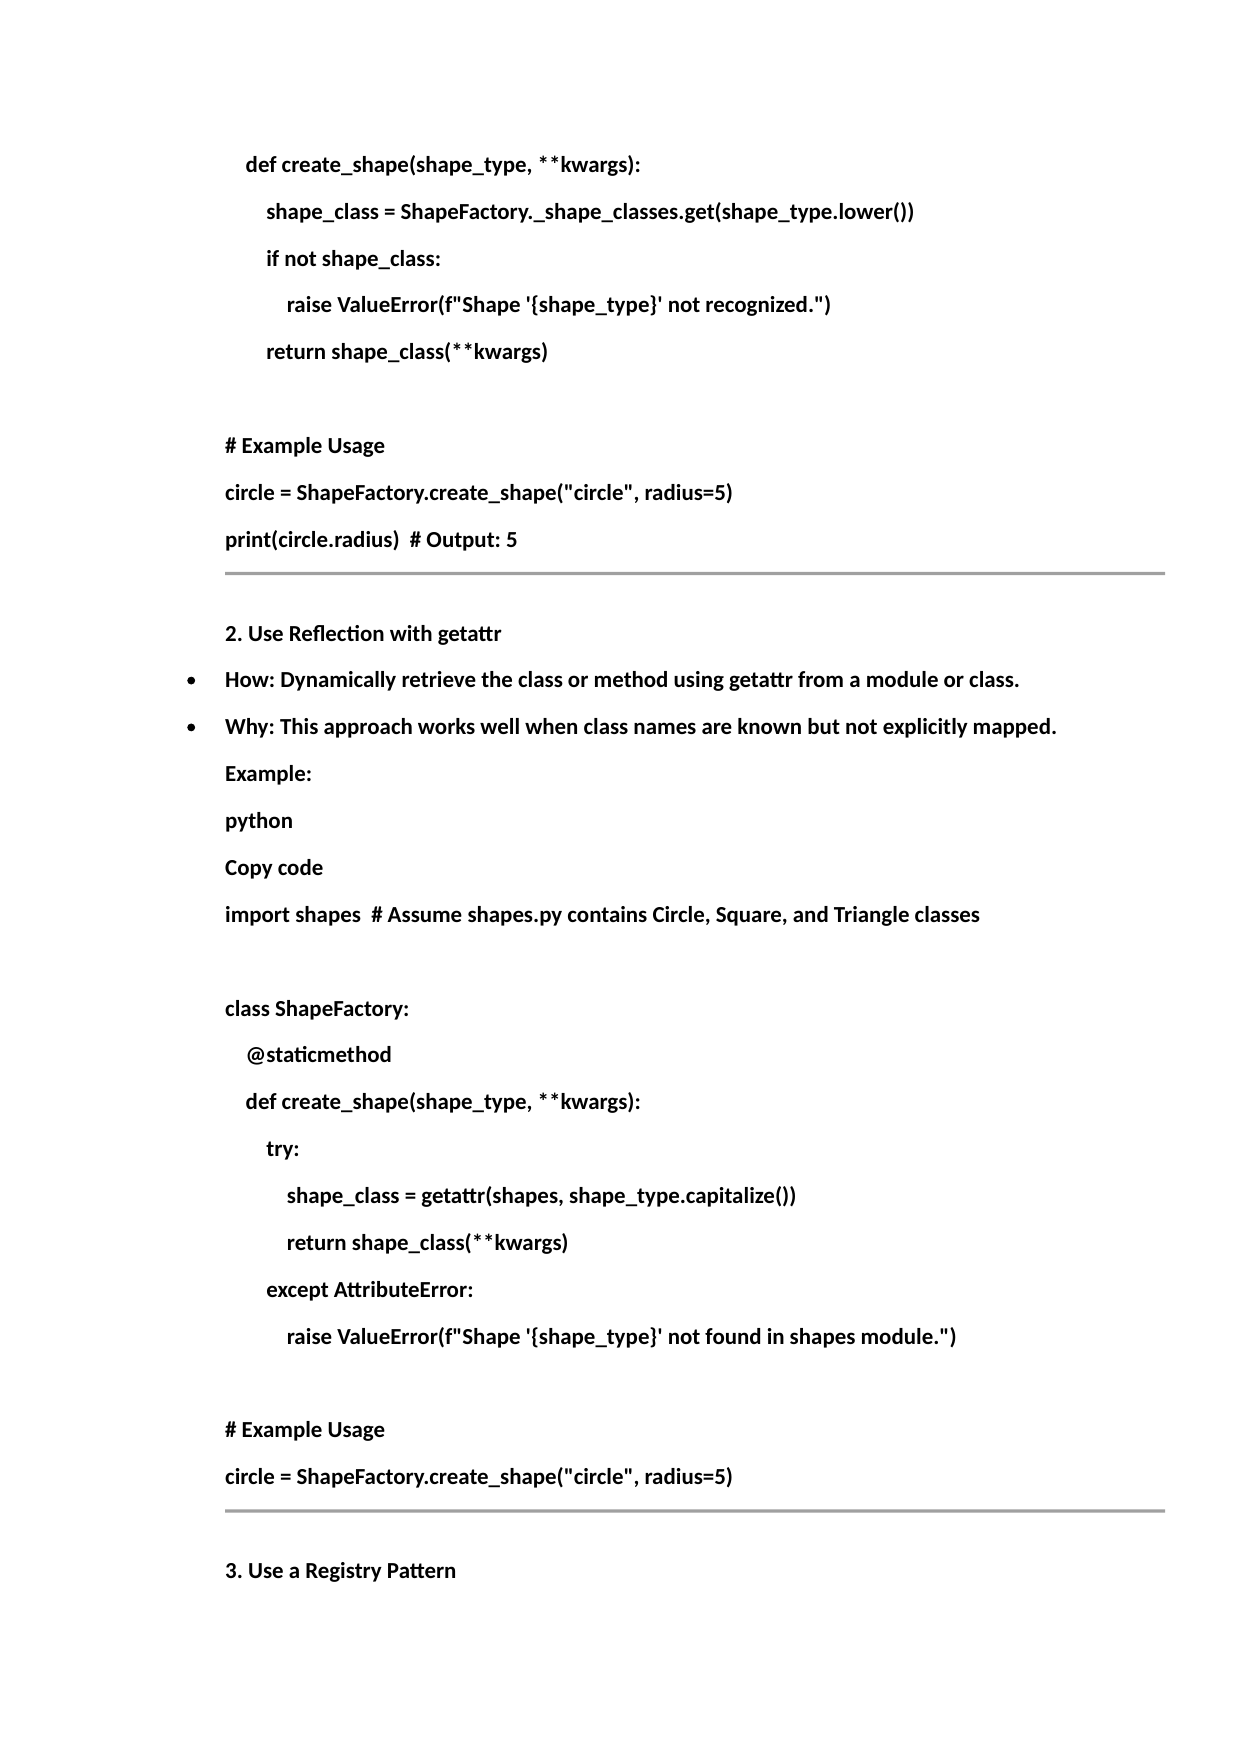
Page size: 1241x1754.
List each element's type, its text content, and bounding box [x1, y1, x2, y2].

text return shape_class(**kwargs) [225, 1228, 1090, 1256]
text # Example Usage [225, 431, 1090, 459]
text shape_class = ShapeFactory._shape_classes.get(shape_type.lower()) [225, 197, 1090, 225]
text import shapes # Assume shapes.py contains Circle, Square, and Triangle classes [225, 900, 1090, 928]
text def create_shape(shape_type, **kwargs): [225, 1087, 1090, 1116]
text print(circle.radius) # Output: 5 [225, 525, 1090, 553]
text 3. Use a Registry Pattern [225, 1556, 1090, 1584]
text except AttributeError: [225, 1275, 1090, 1303]
text return shape_class(**kwargs) [225, 337, 1090, 366]
text circle = ShapeFactory.create_shape("circle", radius=5) [225, 1462, 1090, 1491]
list How: Dynamically retrieve the class or method using getattr from a module or class. [187, 666, 1090, 694]
text python [225, 806, 1090, 834]
text if not shape_class: [225, 244, 1090, 272]
text # Example Usage [225, 1416, 1090, 1444]
text raise ValueError(f"Shape '{shape_type}' not recognized.") [225, 291, 1090, 319]
text @staticmethod [225, 1041, 1090, 1069]
text try: [225, 1134, 1090, 1162]
text Example: [225, 759, 1090, 787]
list Why: This approach works well when class names are known but not explicitly mapped. [187, 712, 1090, 741]
text def create_shape(shape_type, **kwargs): [225, 150, 1090, 178]
text raise ValueError(f"Shape '{shape_type}' not found in shapes module.") [225, 1322, 1090, 1350]
text circle = ShapeFactory.create_shape("circle", radius=5) [225, 478, 1090, 506]
text 2. Use Reflection with getattr [225, 619, 1090, 647]
text Copy code [225, 853, 1090, 881]
text class ShapeFactory: [225, 994, 1090, 1022]
text shape_class = getattr(shapes, shape_type.capitalize()) [225, 1181, 1090, 1209]
